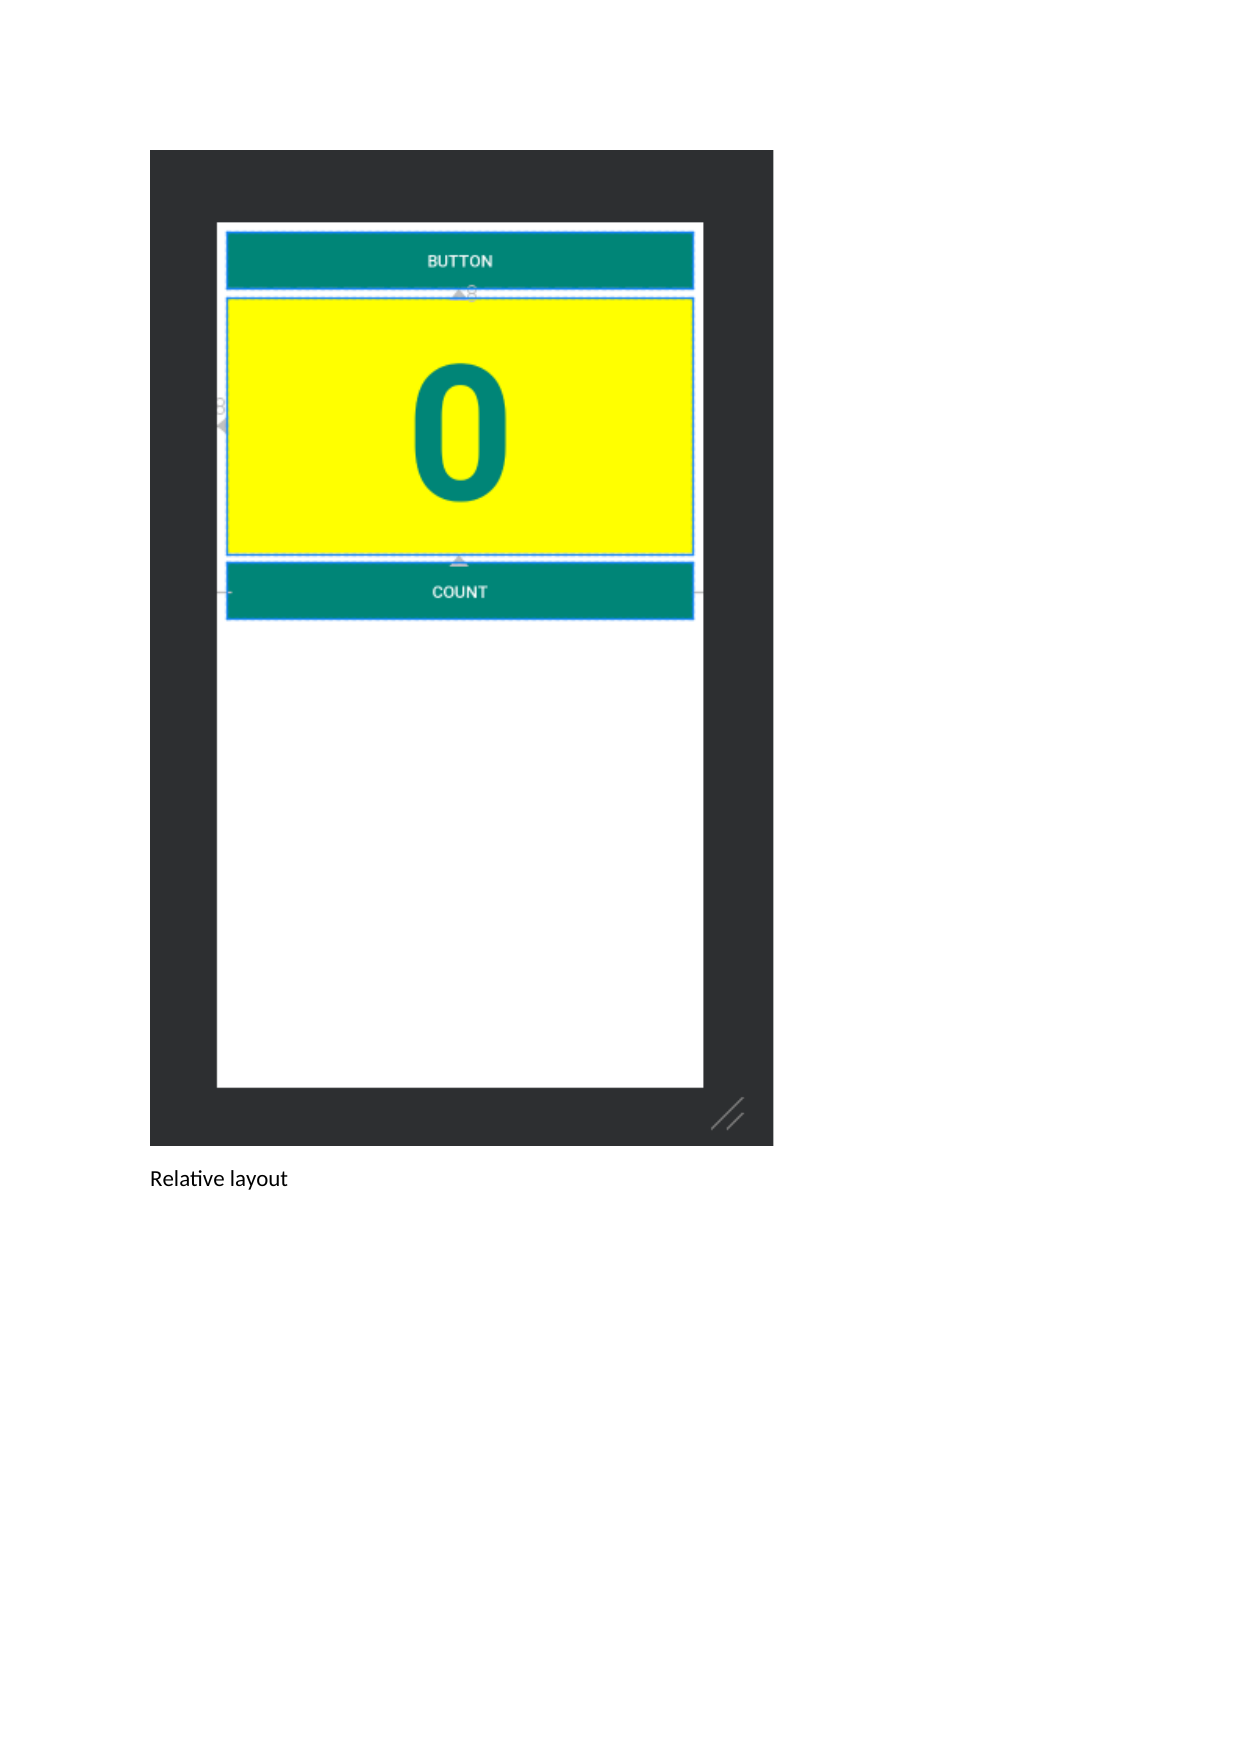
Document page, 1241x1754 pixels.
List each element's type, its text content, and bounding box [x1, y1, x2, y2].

text Relative layout [150, 1164, 1090, 1192]
picture [150, 150, 774, 1146]
